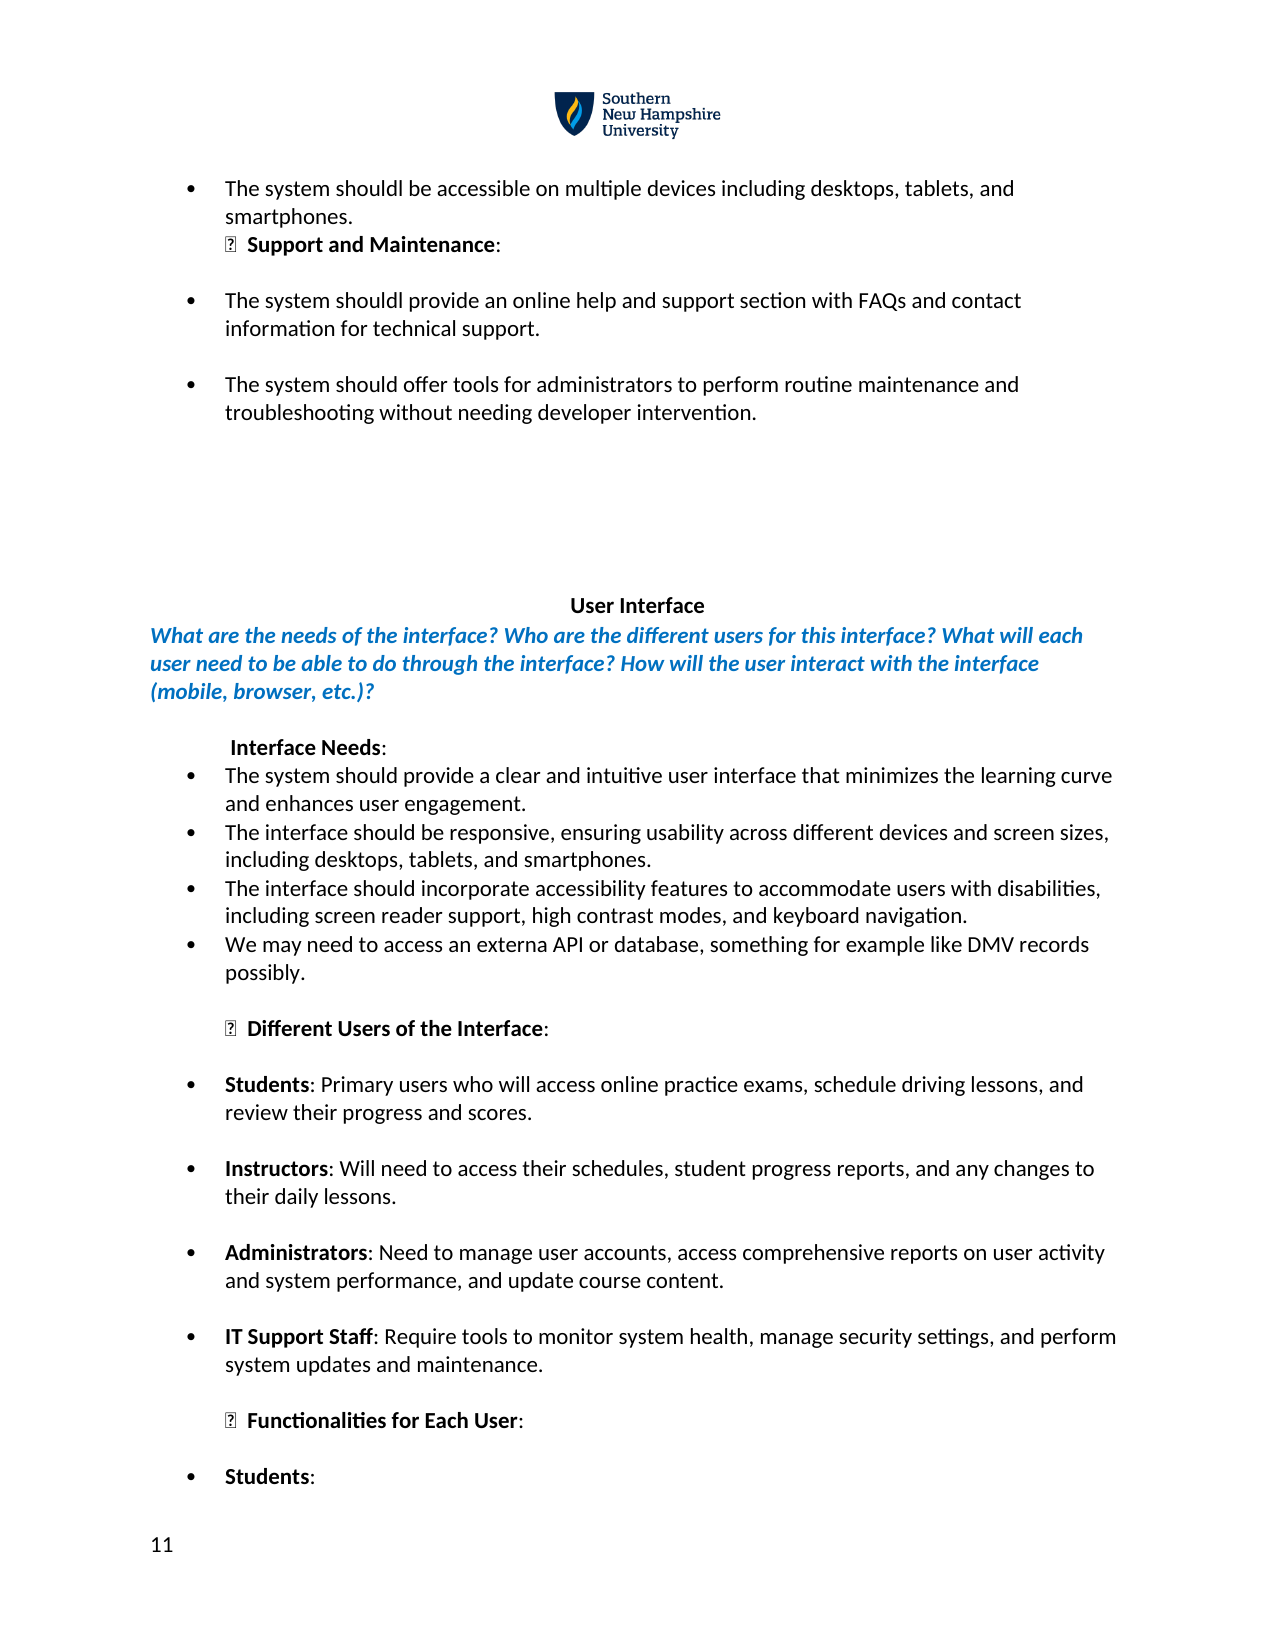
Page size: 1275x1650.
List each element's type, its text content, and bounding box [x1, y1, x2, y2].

picture [546, 75, 729, 154]
text  Different Users of the Interface: [225, 1014, 1125, 1042]
subtitle User Interface [150, 591, 1125, 619]
list The interface should be responsive, ensuring usability across different devices and screen sizes, including desktops, tablets, and smartphones. [187, 818, 1125, 874]
list We may need to access an externa API or database, something for example like DMV records possibly. [187, 930, 1125, 986]
list The system shouldl be accessible on multiple devices including desktops, tablets, and smartphones. [187, 174, 1125, 230]
list Administrators: Need to manage user accounts, access comprehensive reports on user activity and system performance, and update course content. [187, 1238, 1125, 1294]
list Students: Primary users who will access online practice exams, schedule driving lessons, and review their progress and scores. [187, 1070, 1125, 1126]
list Students: [187, 1462, 1125, 1490]
text Interface Needs: [225, 733, 1125, 762]
list The system shouldl provide an online help and support section with FAQs and contact information for technical support. [187, 286, 1125, 342]
list The system should provide a clear and intuitive user interface that minimizes the learning curve and enhances user engagement. [187, 762, 1125, 818]
text What are the needs of the interface? Who are the different users for this interface? What will each user need to be able to do through the interface? How will the user interact with the interface (mobile, browser, etc.)? [150, 621, 1125, 706]
text  Functionalities for Each User: [225, 1406, 1125, 1434]
text  Support and Maintenance: [225, 230, 1125, 258]
list The interface should incorporate accessibility features to accommodate users with disabilities, including screen reader support, high contrast modes, and keyboard navigation. [187, 874, 1125, 930]
list Instructors: Will need to access their schedules, student progress reports, and any changes to their daily lessons. [187, 1154, 1125, 1210]
list The system should offer tools for administrators to perform routine maintenance and troubleshooting without needing developer intervention. [187, 370, 1125, 426]
list IT Support Staff: Require tools to monitor system health, manage security settings, and perform system updates and maintenance. [187, 1322, 1125, 1378]
